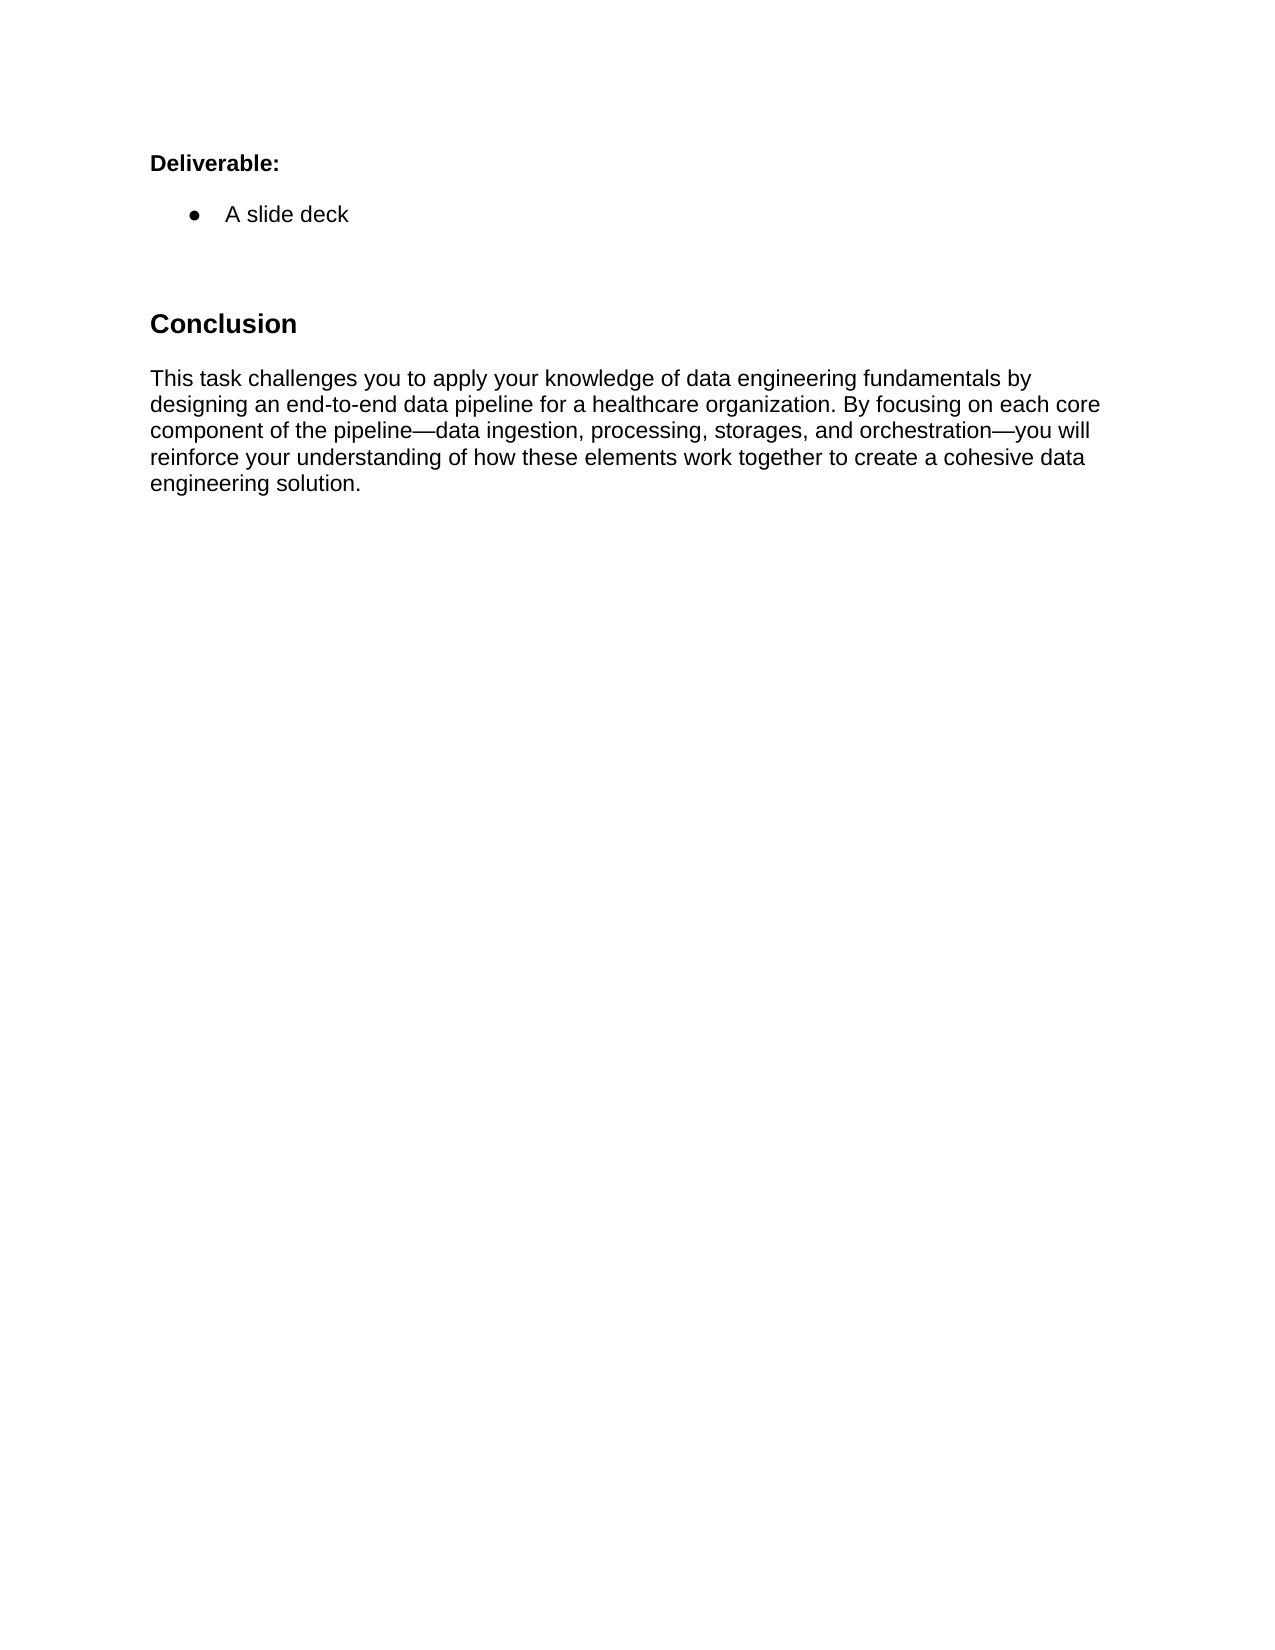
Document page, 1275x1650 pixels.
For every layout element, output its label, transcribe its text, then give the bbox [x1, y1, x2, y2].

list A slide deck [187, 201, 1125, 228]
text Deliverable: [150, 150, 1125, 176]
subtitle Conclusion [150, 308, 1125, 339]
text This task challenges you to apply your knowledge of data engineering fundamentals by designing an end-to-end data pipeline for a healthcare organization. By focusing on each core component of the pipeline—data ingestion, processing, storages, and orchestration—you will reinforce your understanding of how these elements work together to create a cohesive data engineering solution. [150, 364, 1125, 496]
